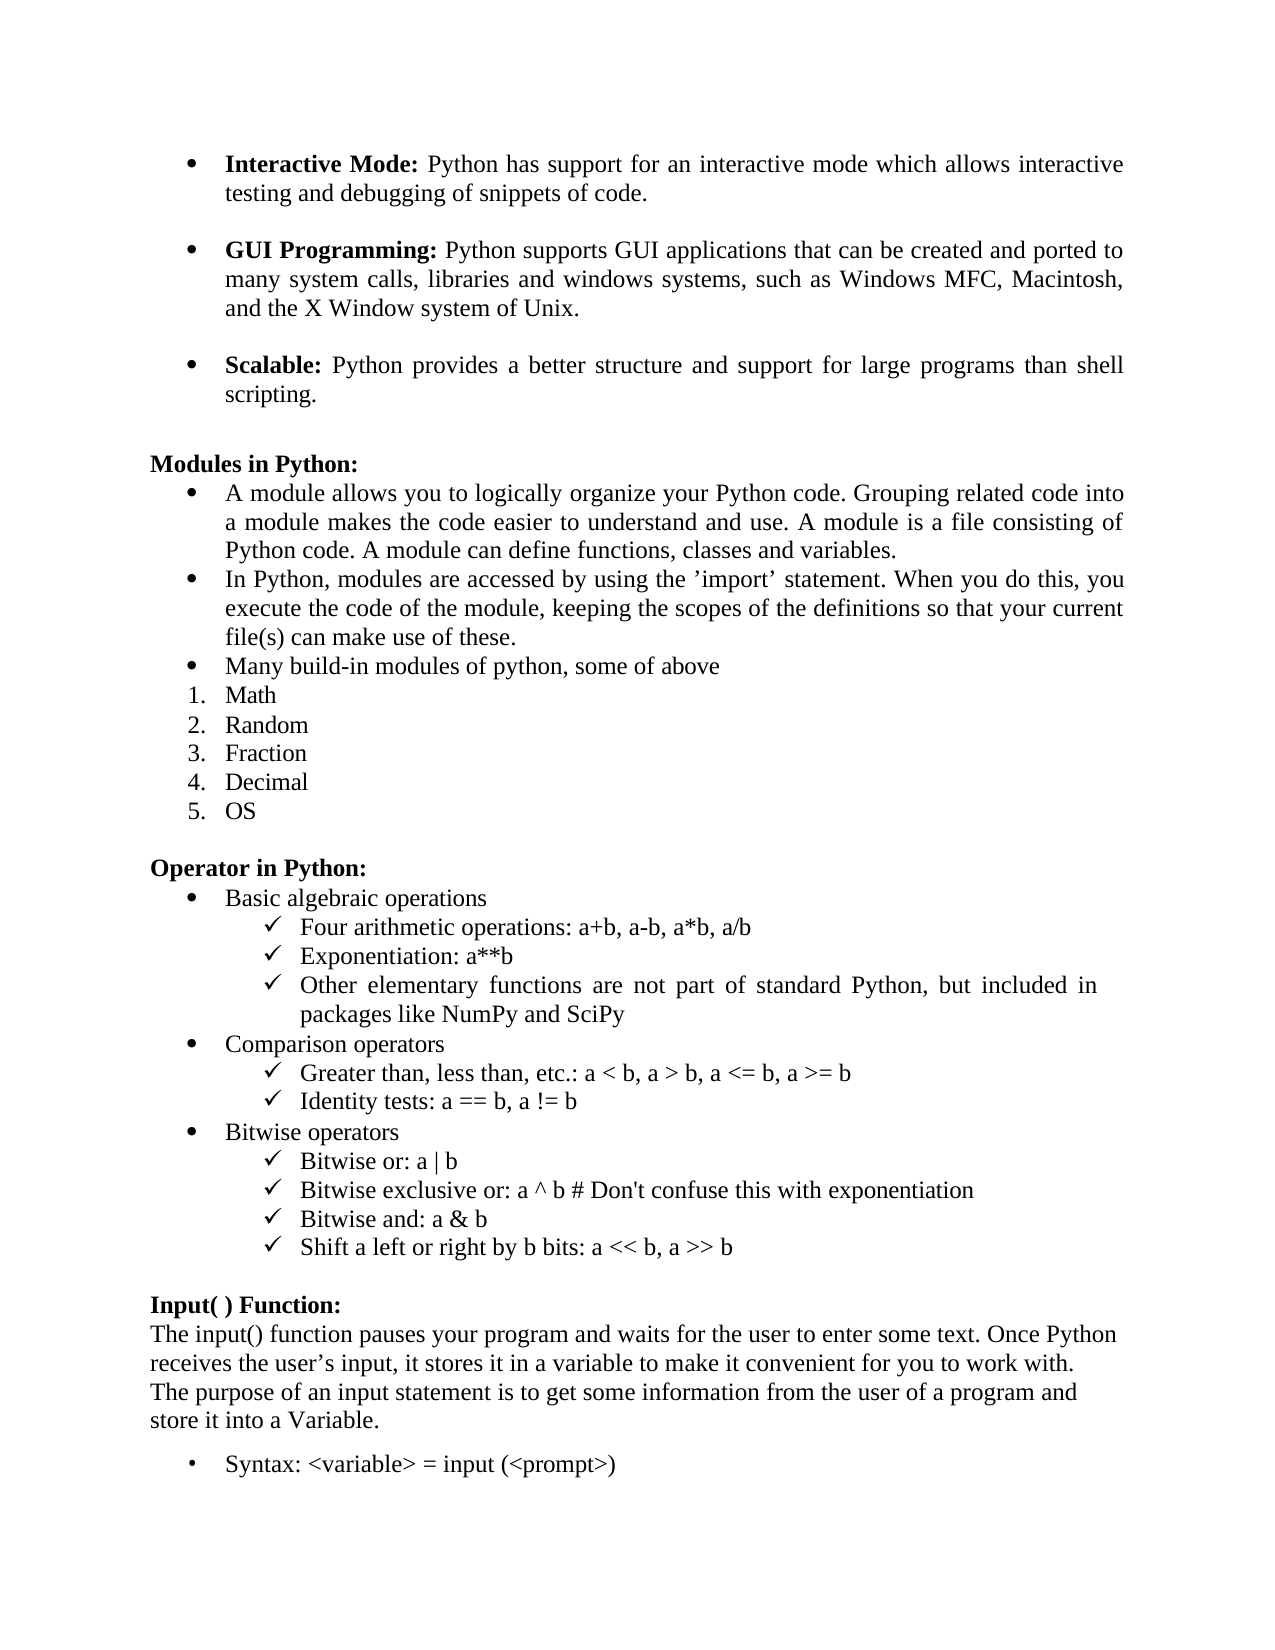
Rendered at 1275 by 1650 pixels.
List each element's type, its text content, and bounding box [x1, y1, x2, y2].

list A module allows you to logically organize your Python code. Grouping related code into a module makes the code easier to understand and use. A module is a file consisting of Python code. A module can define functions, classes and variables. [187, 478, 1124, 564]
list Greater than, less than, etc.: a < b, a > b, a <= b, a >= b [262, 1058, 1219, 1087]
text Operator in Python: [150, 854, 1219, 882]
list Shift a left or right by b bits: a << b, a >> b [262, 1232, 1219, 1261]
list Decimal [187, 767, 1219, 796]
text Modules in Python: [150, 449, 1219, 478]
list In Python, modules are accessed by using the ’import’ statement. When you do this, you execute the code of the module, keeping the scopes of the definitions so that your current file(s) can make use of these. [187, 564, 1125, 651]
list GUI Programming: Python supports GUI applications that can be created and ported to many system calls, libraries and windows systems, such as Windows MFC, Macintosh, and the X Window system of Unix. [187, 236, 1125, 322]
list Identity tests: a == b, a != b [262, 1087, 1219, 1116]
list Random [187, 710, 1219, 738]
list Scalable: Python provides a better structure and support for large programs than shell scripting. [187, 350, 1125, 408]
list Comparison operators [187, 1028, 1219, 1058]
list Four arithmetic operations: a+b, a-b, a*b, a/b [262, 913, 1219, 941]
list Many build-in modules of python, some of above [187, 651, 1219, 681]
list Syntax: <variable> = input (<prompt>) [187, 1446, 1219, 1480]
list Bitwise and: a & b [262, 1204, 1219, 1232]
list Other elementary functions are not part of standard Python, but included in packages like NumPy and SciPy [262, 970, 1125, 1028]
list Bitwise operators [187, 1116, 1219, 1146]
list Basic algebraic operations [187, 882, 1219, 913]
text The purpose of an input statement is to get some information from the user of a program and store it into a Variable. [150, 1377, 1131, 1434]
list Bitwise or: a | b [262, 1146, 1219, 1175]
list Interactive Mode: Python has support for an interactive mode which allows interactive testing and debugging of snippets of code. [187, 149, 1125, 207]
list Math [187, 681, 1219, 710]
list Exponentiation: a**b [262, 941, 1219, 970]
list OS [187, 796, 1219, 825]
text Input( ) Function: [150, 1291, 1219, 1319]
list Bitwise exclusive or: a ^ b # Don't confuse this with exponentiation [262, 1175, 1219, 1204]
text The input() function pauses your program and waits for the user to enter some text. Once Python receives the user’s input, it stores it in a variable to make it convenient for you to work with. [150, 1319, 1131, 1377]
list Fraction [187, 738, 1219, 767]
